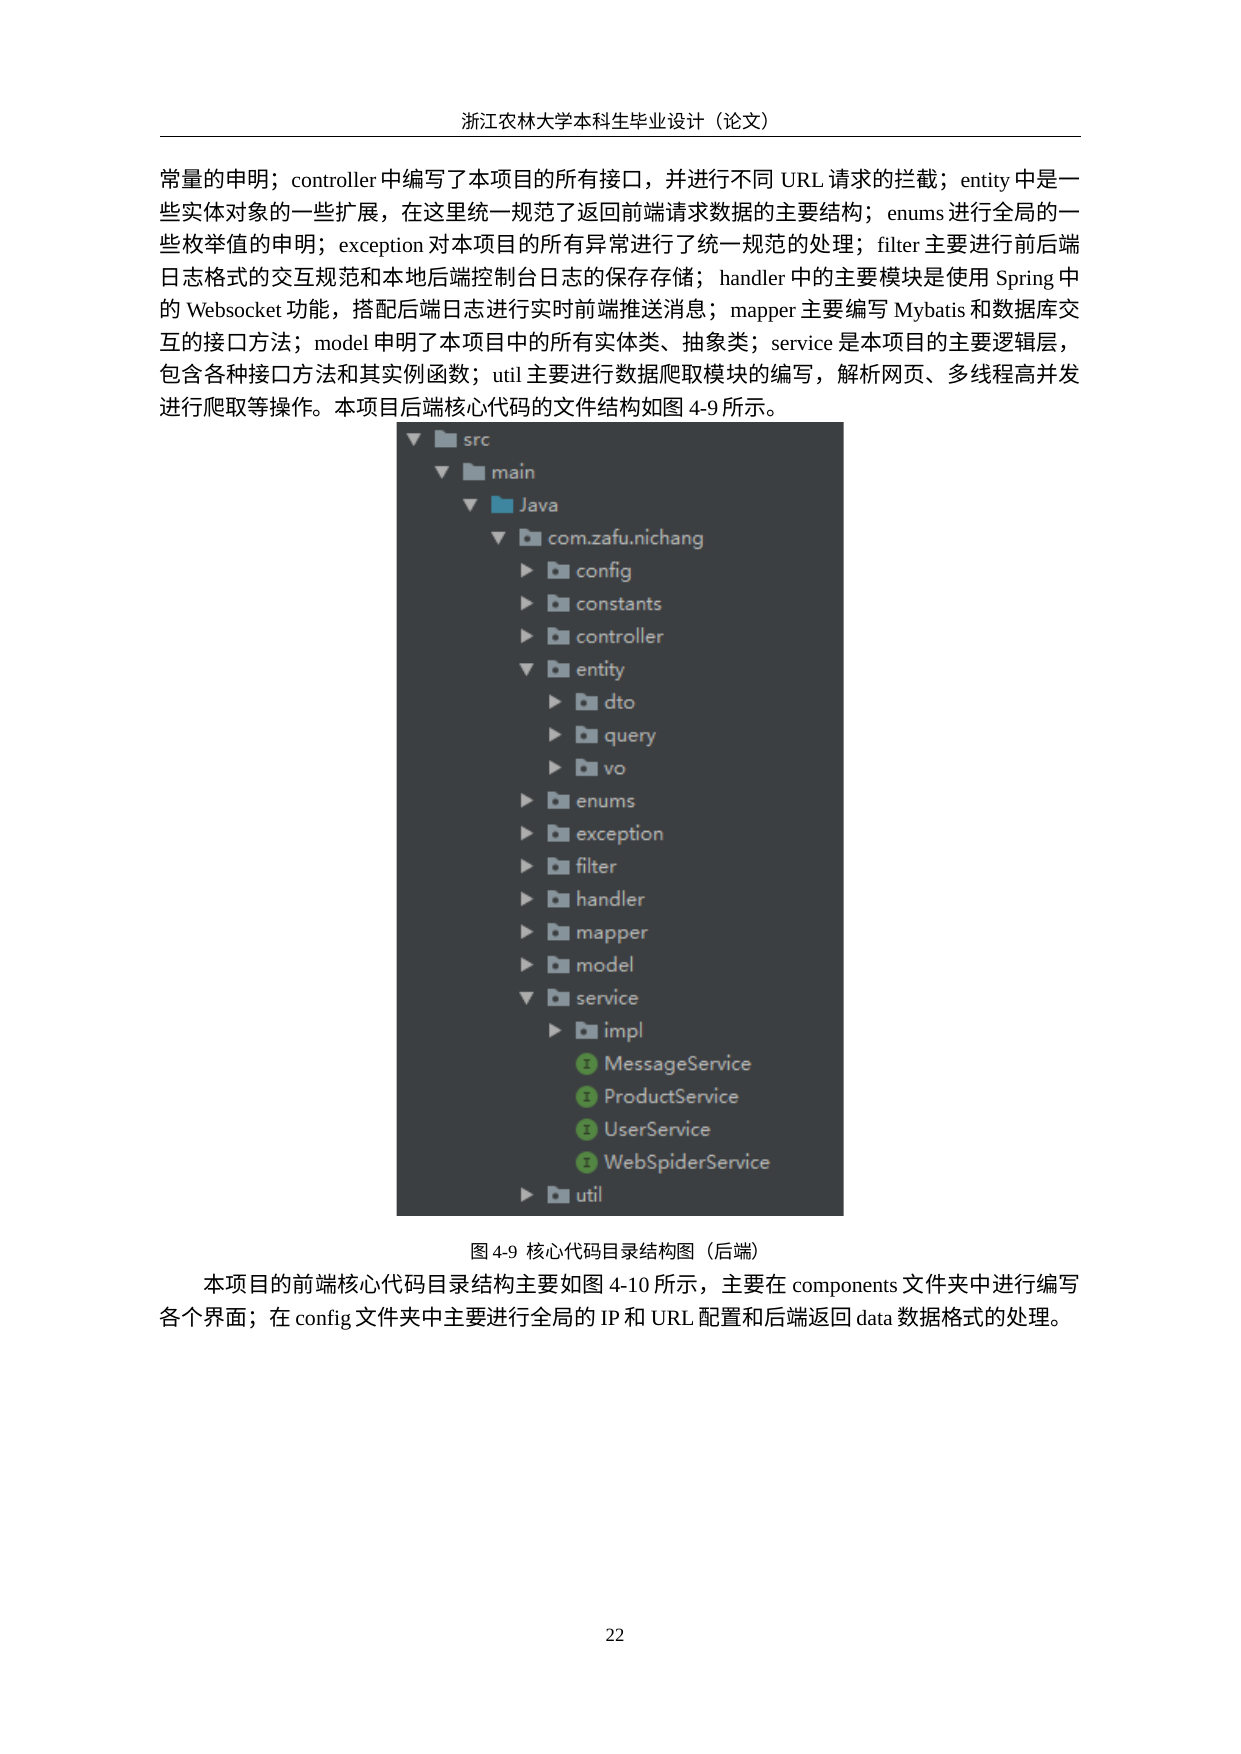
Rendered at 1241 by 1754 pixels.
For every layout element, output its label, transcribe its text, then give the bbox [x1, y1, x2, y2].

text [159, 162, 1081, 422]
text 本项目的前端核心代码目录结构主要如图4-10所示，主要在components文件夹中进行编写各个界面；在config文件夹中主要进行全局的IP和URL配置和后端返回data数据格式的处理。 [159, 1267, 1081, 1332]
text 图4-9 核心代码目录结构图（后端） [159, 1234, 1081, 1267]
picture [396, 422, 844, 1216]
